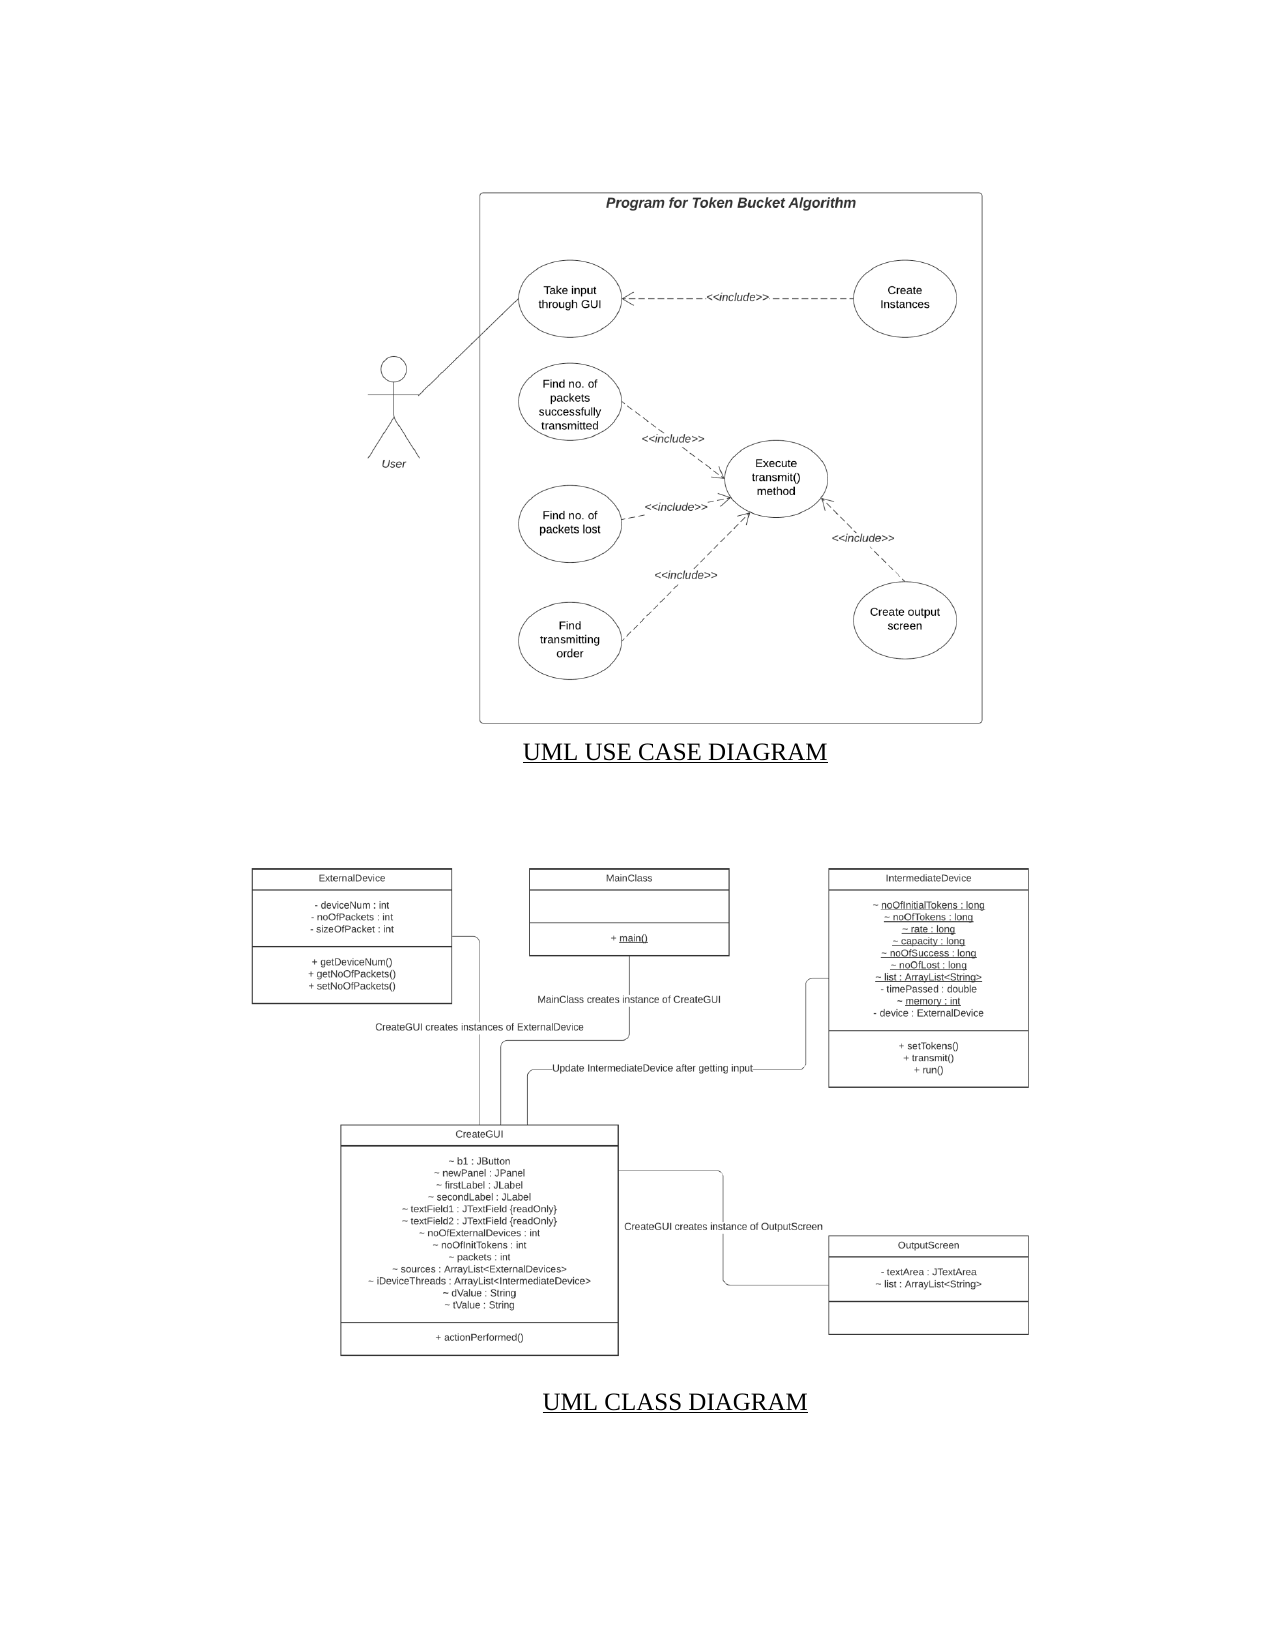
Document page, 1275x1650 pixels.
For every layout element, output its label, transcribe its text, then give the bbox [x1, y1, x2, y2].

picture [351, 183, 999, 733]
list UML USE CASE DIAGRAM [225, 737, 1125, 766]
picture [232, 857, 1044, 1362]
list UML CLASS DIAGRAM [225, 1387, 1125, 1416]
